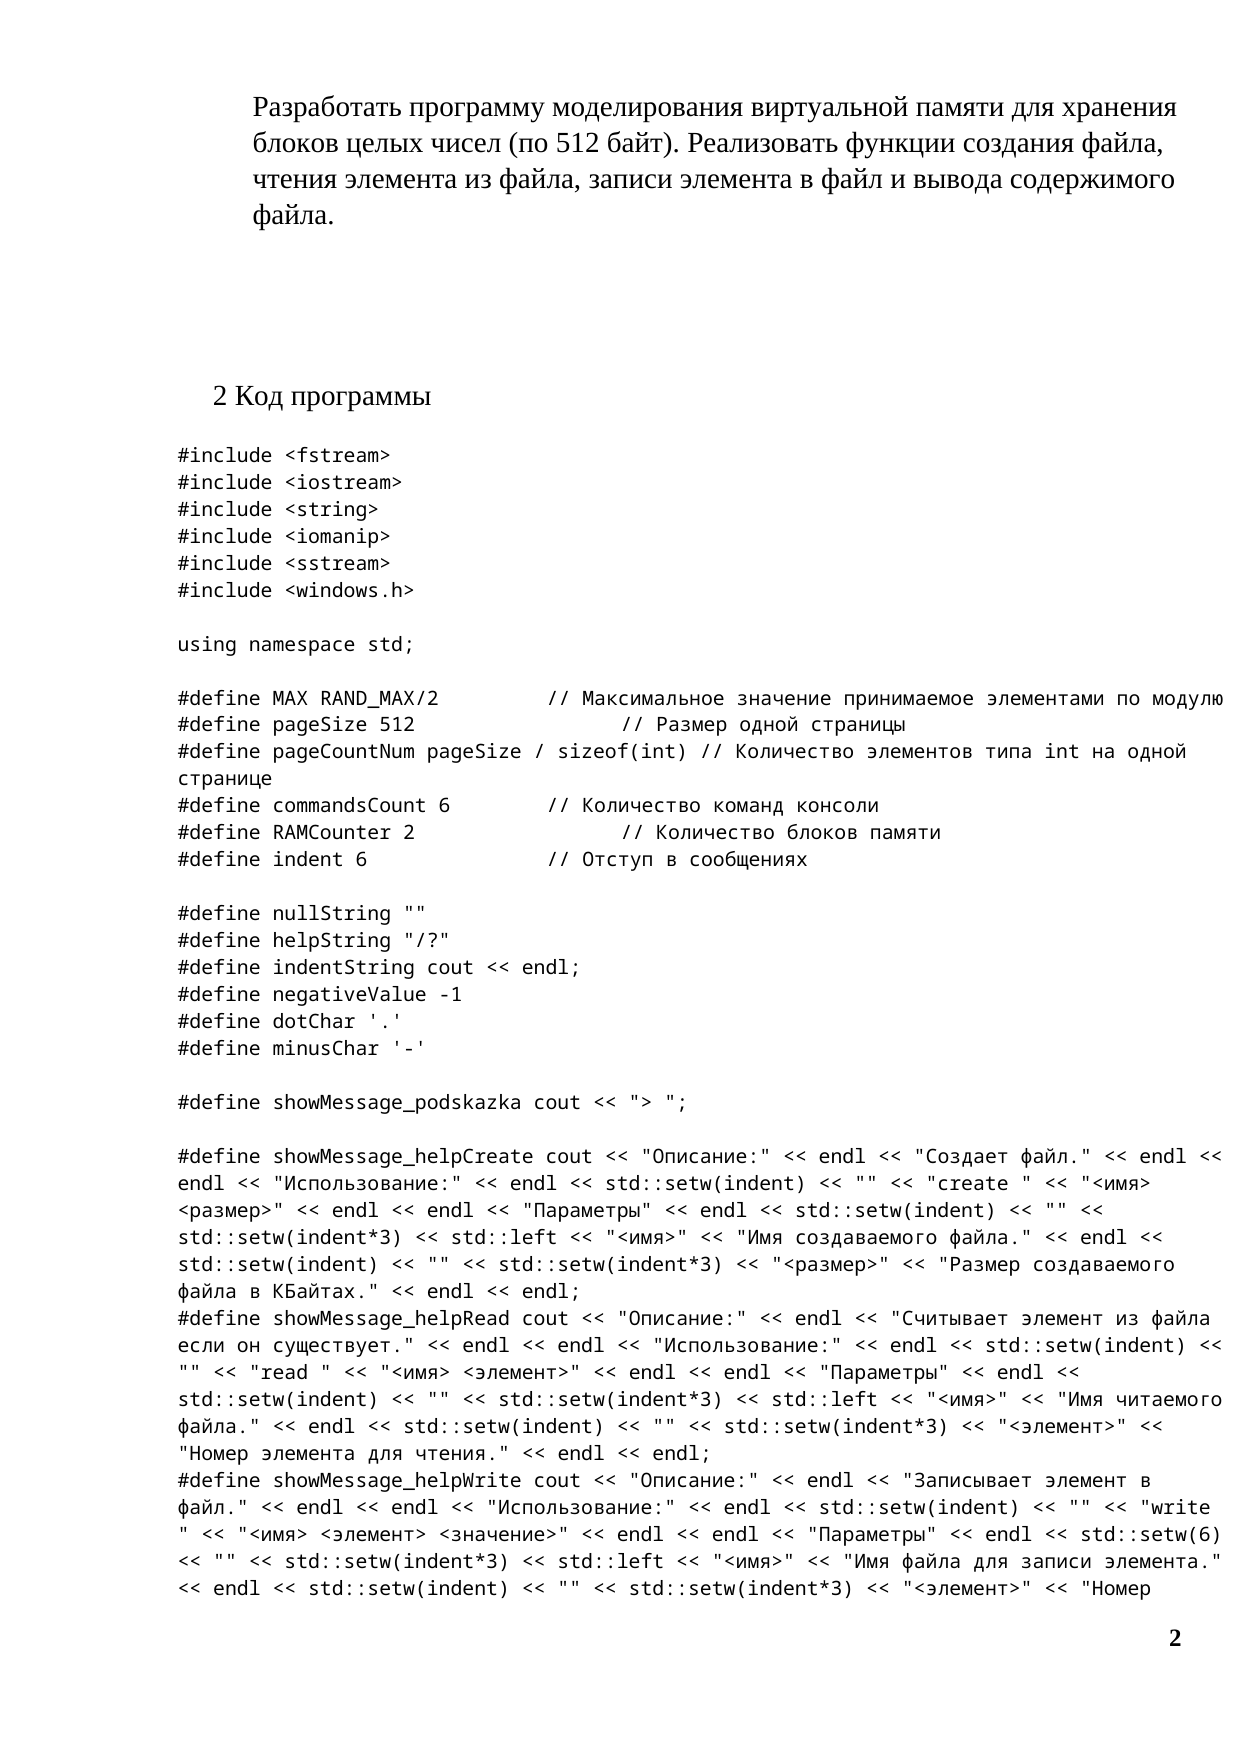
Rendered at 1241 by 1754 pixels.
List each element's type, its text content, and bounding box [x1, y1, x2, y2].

text #define RAMCounter 2 // Количество блоков памяти [177, 819, 1226, 846]
text #define dotChar '.' [177, 1007, 1226, 1034]
list Разработать программу моделирования виртуальной памяти для хранения блоков целых чисел (по 512 байт). Реализовать функции создания файла, чтения элемента из файла, записи элемента в файл и вывода содержимого файла. [252, 89, 1226, 231]
text #define negativeValue -1 [177, 981, 1226, 1007]
text #define showMessage_podskazka cout << "> "; [177, 1088, 1226, 1115]
text #define helpString "/?" [177, 927, 1226, 953]
text #define showMessage_helpCreate cout << "Описание:" << endl << "Создает файл." << endl << endl << "Использование:" << endl << std::setw(indent) << "" << "create " << "<имя> <размер>" << endl << endl << "Параметры" << endl << std::setw(indent) << "" << std::setw(indent*3) << std::left << "<имя>" << "Имя создаваемого файла." << endl << std::setw(indent) << "" << std::setw(indent*3) << "<размер>" << "Размер создаваемого файла в КБайтах." << endl << endl; [177, 1142, 1226, 1304]
text 2 Код программы [213, 378, 1226, 411]
text #define showMessage_helpRead cout << "Описание:" << endl << "Считывает элемент из файла если он существует." << endl << endl << "Использование:" << endl << std::setw(indent) << "" << "read " << "<имя> <элемент>" << endl << endl << "Параметры" << endl << std::setw(indent) << "" << std::setw(indent*3) << std::left << "<имя>" << "Имя читаемого файла." << endl << std::setw(indent) << "" << std::setw(indent*3) << "<элемент>" << "Номер элемента для чтения." << endl << endl; [177, 1304, 1226, 1466]
text #define pageSize 512 // Размер одной страницы [177, 711, 1226, 738]
text #define nullString "" [177, 899, 1226, 927]
text #include <windows.h> [177, 576, 1226, 603]
text #include <iostream> [177, 468, 1226, 495]
text #define minusChar '-' [177, 1034, 1226, 1061]
text #define MAX RAND_MAX/2 // Максимальное значение принимаемое элементами по модулю [177, 684, 1226, 711]
text #define indent 6 // Отступ в сообщениях [177, 846, 1226, 873]
text #include <iomanip> [177, 522, 1226, 549]
text #include <string> [177, 495, 1226, 522]
text #define indentString cout << endl; [177, 953, 1226, 981]
text using namespace std; [177, 630, 1226, 657]
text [177, 1466, 1226, 1601]
text #include <sstream> [177, 549, 1226, 576]
text #define pageCountNum pageSize / sizeof(int) // Количество элементов типа int на одной странице [177, 738, 1226, 792]
text #include <fstream> [177, 441, 1226, 468]
text #define commandsCount 6 // Количество команд консоли [177, 792, 1226, 819]
